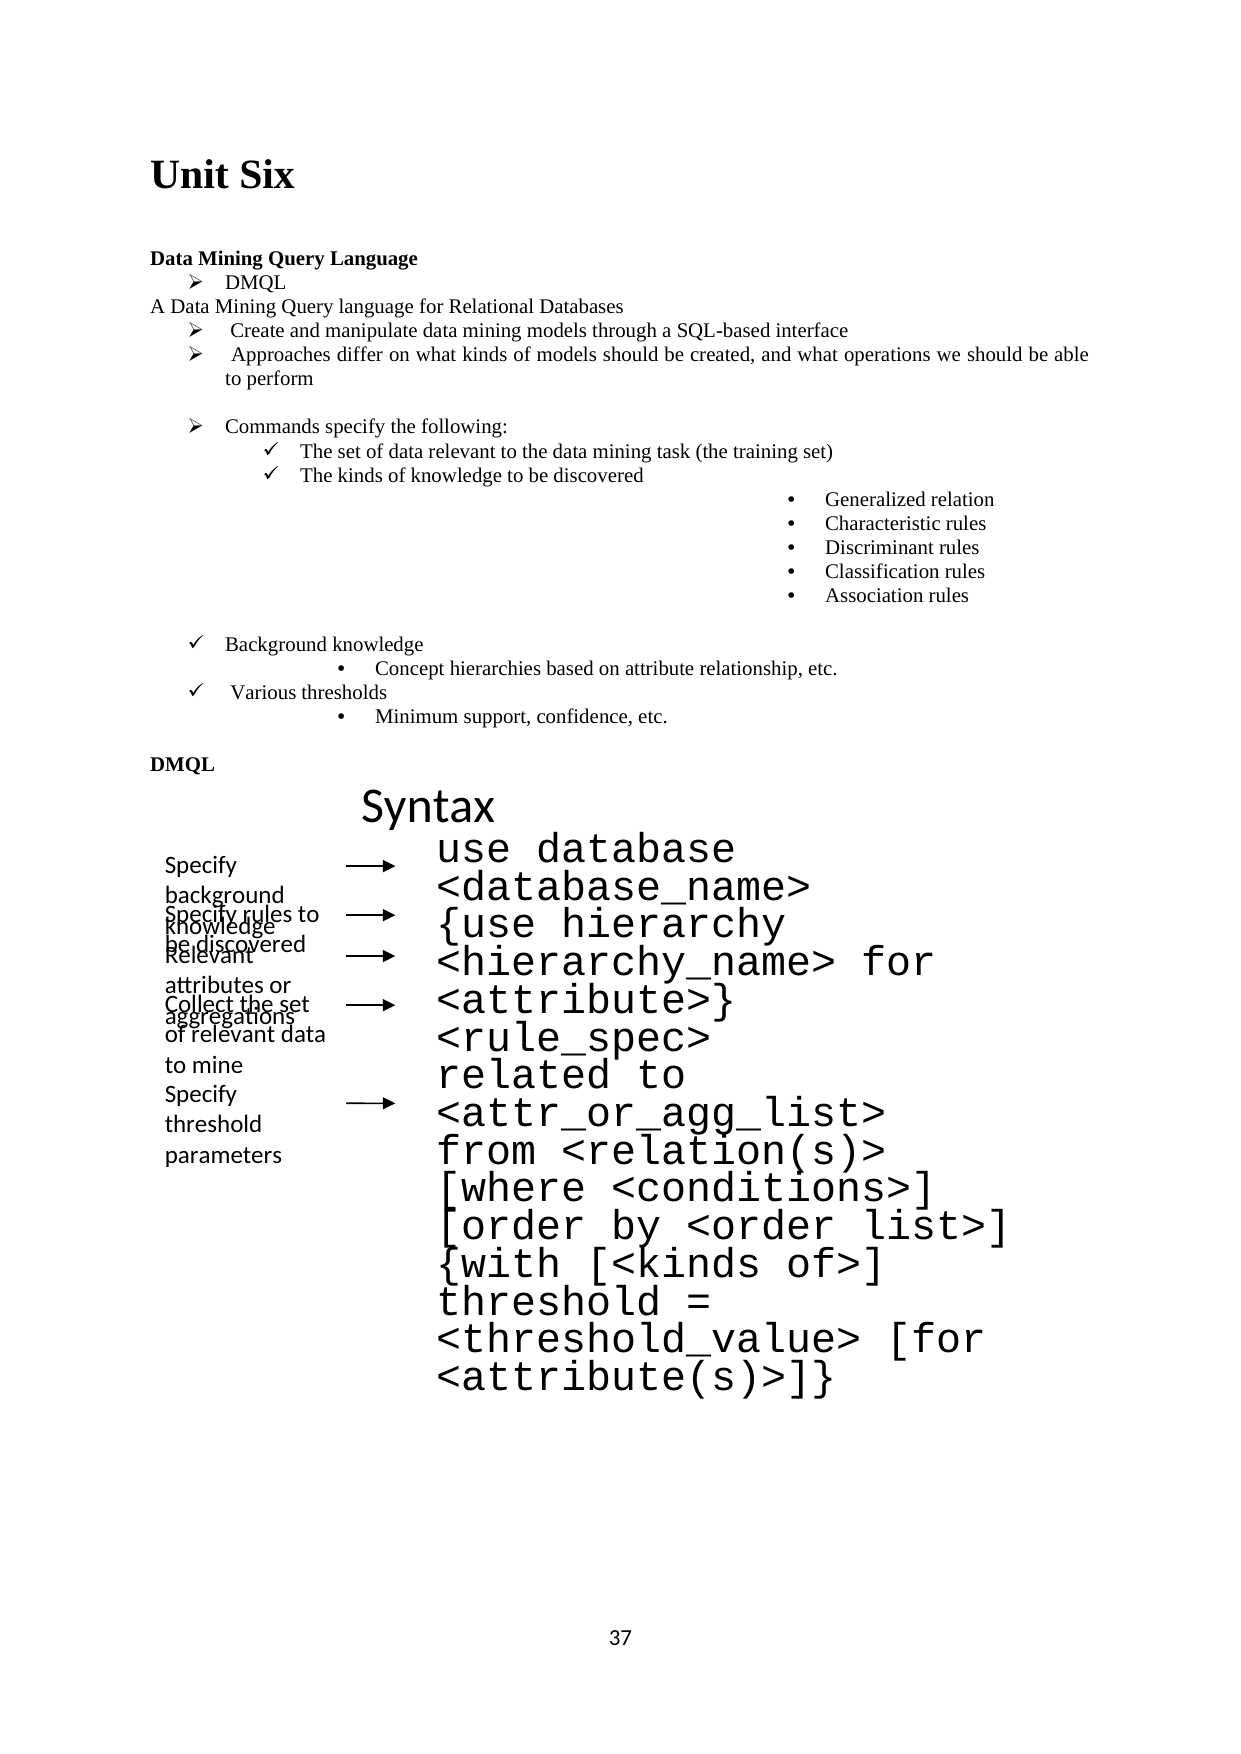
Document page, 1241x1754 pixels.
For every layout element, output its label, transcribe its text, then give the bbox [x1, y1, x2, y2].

list DMQL [187, 270, 1090, 294]
text A Data Mining Query language for Relational Databases [150, 294, 1090, 318]
list Characteristic rules [787, 511, 1090, 535]
list Approaches differ on what kinds of models should be created, and what operations we should be able to perform [187, 342, 1090, 390]
list Create and manipulate data mining models through a SQL-based interface [187, 318, 1090, 342]
list Association rules [787, 583, 1090, 607]
list Various thresholds [187, 680, 1090, 704]
list Generalized relation [787, 487, 1090, 511]
list The set of data relevant to the data mining task (the training set) [262, 438, 1090, 463]
list Commands specify the following: [187, 414, 1090, 438]
list Concept hierarchies based on attribute relationship, etc. [337, 656, 1090, 680]
list The kinds of knowledge to be discovered [262, 463, 1090, 487]
text Data Mining Query Language [150, 246, 1090, 270]
list Classification rules [787, 559, 1090, 583]
text Unit Six [150, 150, 1090, 198]
list Discriminant rules [787, 535, 1090, 559]
text DMQL [150, 752, 1090, 776]
list Background knowledge [187, 632, 1090, 656]
list Minimum support, confidence, etc. [337, 704, 1090, 728]
